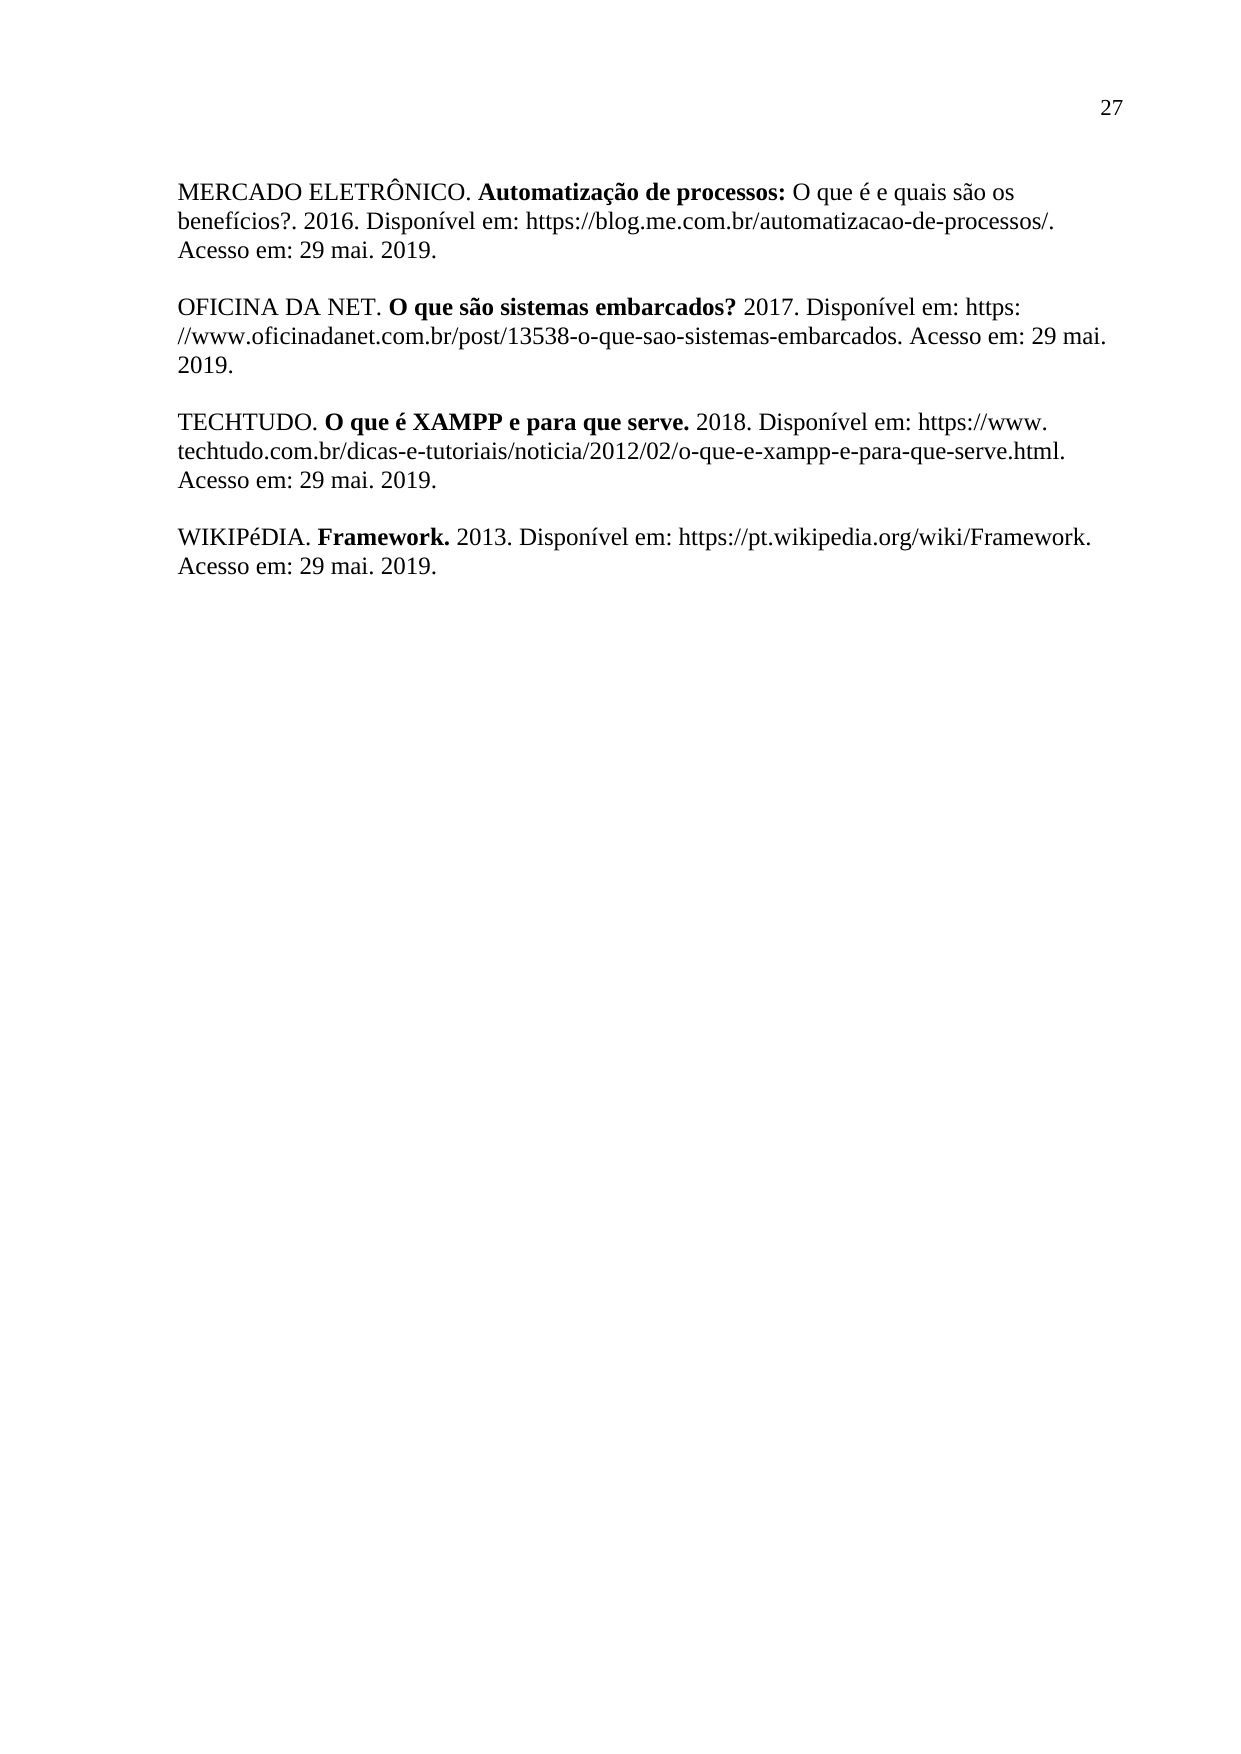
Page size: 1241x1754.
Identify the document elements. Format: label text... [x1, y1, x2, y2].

text OFICINA DA NET. O que são sistemas embarcados? 2017. Disponível em: https: //www.oficinadanet.com.br/post/13538-o-que-sao-sistemas-embarcados. Acesso em: 29 mai. 2019. [177, 292, 1122, 378]
text MERCADO ELETRÔNICO. Automatização de processos: O que é e quais são os benefícios?. 2016. Disponível em: https://blog.me.com.br/automatizacao-de-processos/. Acesso em: 29 mai. 2019. [177, 177, 1122, 263]
text WIKIPéDIA. Framework. 2013. Disponível em: https://pt.wikipedia.org/wiki/Framework. Acesso em: 29 mai. 2019. [177, 522, 1122, 580]
text TECHTUDO. O que é XAMPP e para que serve. 2018. Disponível em: https://www. techtudo.com.br/dicas-e-tutoriais/noticia/2012/02/o-que-e-xampp-e-para-que-serve.html. Acesso em: 29 mai. 2019. [177, 407, 1122, 493]
